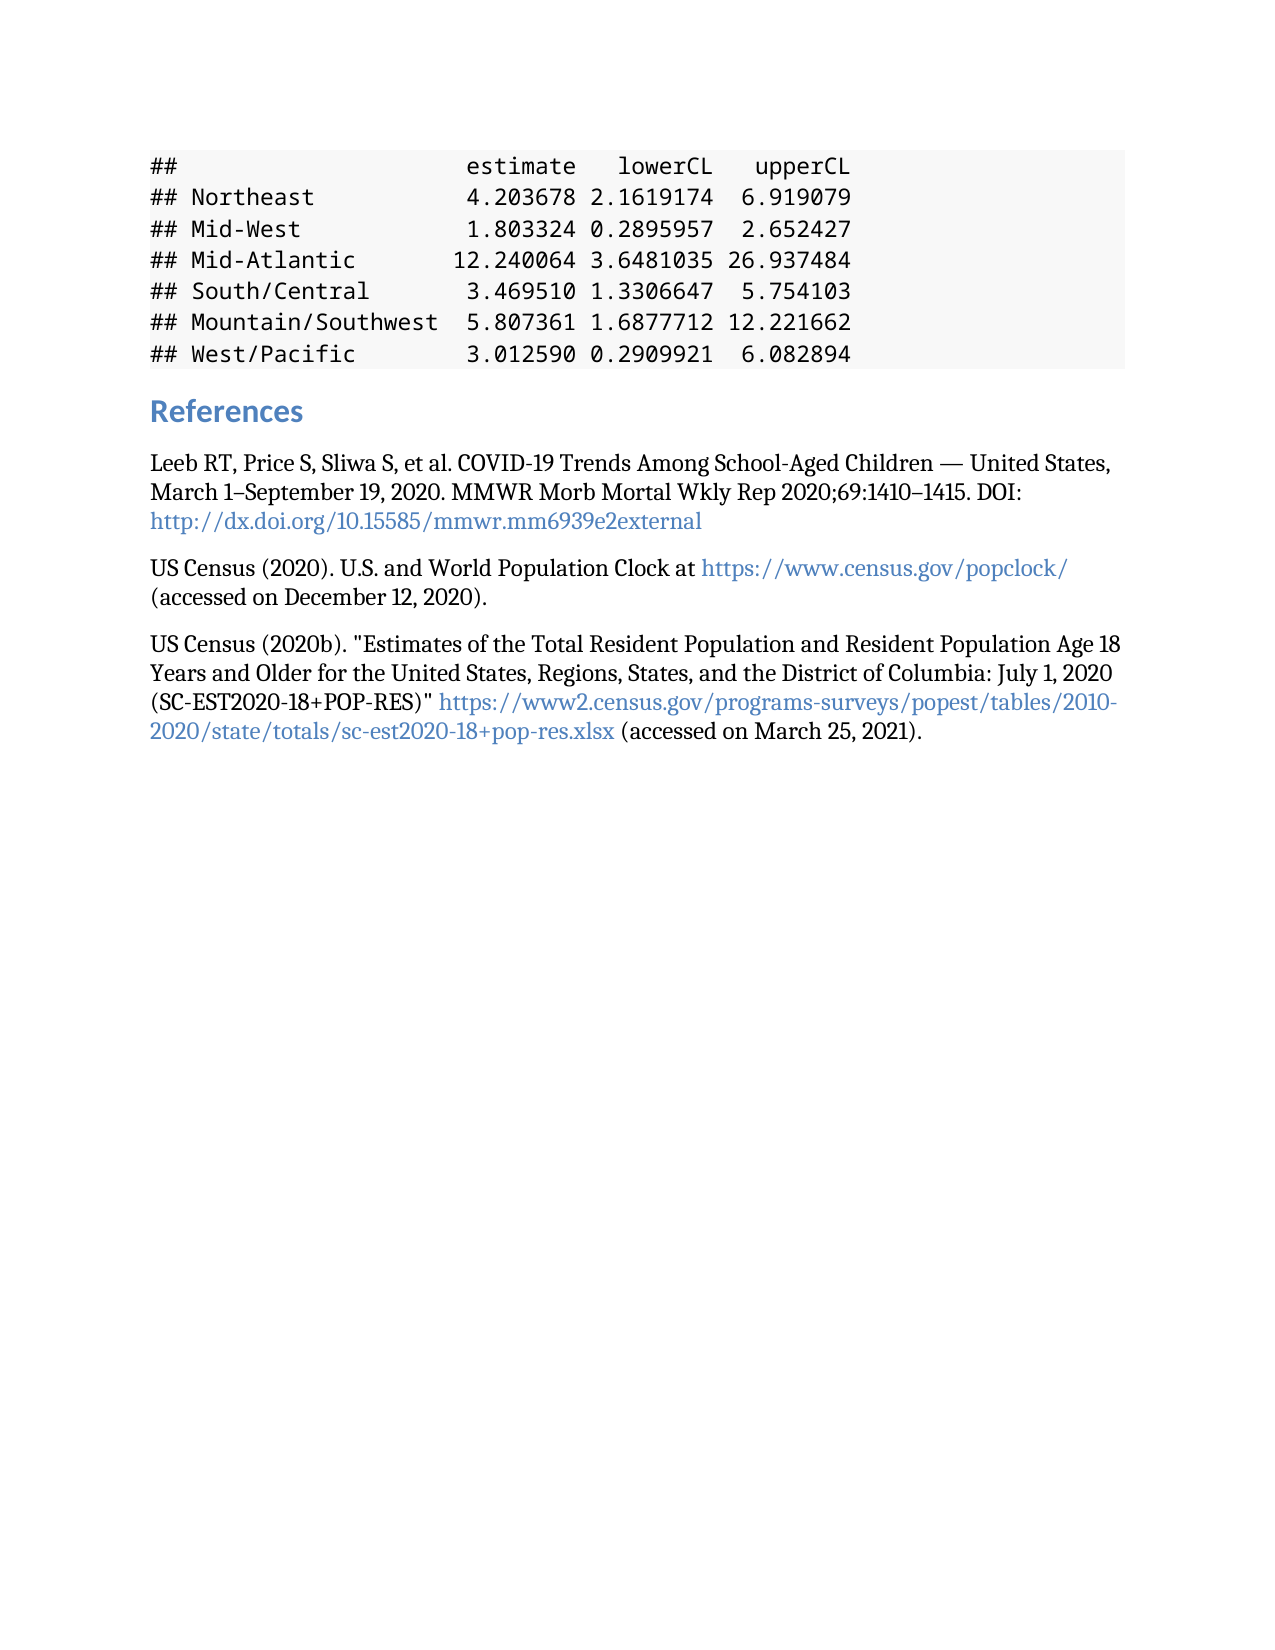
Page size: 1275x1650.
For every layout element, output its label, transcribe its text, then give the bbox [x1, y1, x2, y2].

subtitle References [150, 389, 1125, 430]
text US Census (2020). U.S. and World Population Clock at https://www.census.gov/popclock/ (accessed on December 12, 2020). [150, 554, 1125, 612]
text US Census (2020b). "Estimates of the Total Resident Population and Resident Population Age 18 Years and Older for the United States, Regions, States, and the District of Columbia: July 1, 2020 (SC-EST2020-18+POP-RES)" https://www2.census.gov/programs-surveys/popest/tables/2010-2020/state/totals/sc-est2020-18+pop-res.xlsx (accessed on March 25, 2021). [150, 630, 1125, 745]
text Leeb RT, Price S, Sliwa S, et al. COVID-19 Trends Among School-Aged Children — United States, March 1–September 19, 2020. MMWR Morb Mortal Wkly Rep 2020;69:1410–1415. DOI: http://dx.doi.org/10.15585/mmwr.mm6939e2external [150, 449, 1125, 535]
text ## estimate lowerCL upperCL ## Northeast 4.203678 2.1619174 6.919079 ## Mid-West 1.803324 0.2895957 2.652427 ## Mid-Atlantic 12.240064 3.6481035 26.937484 ## South/Central 3.469510 1.3306647 5.754103 ## Mountain/Southwest 5.807361 1.6877712 12.221662 ## West/Pacific 3.012590 0.2909921 6.082894 [150, 150, 1125, 369]
